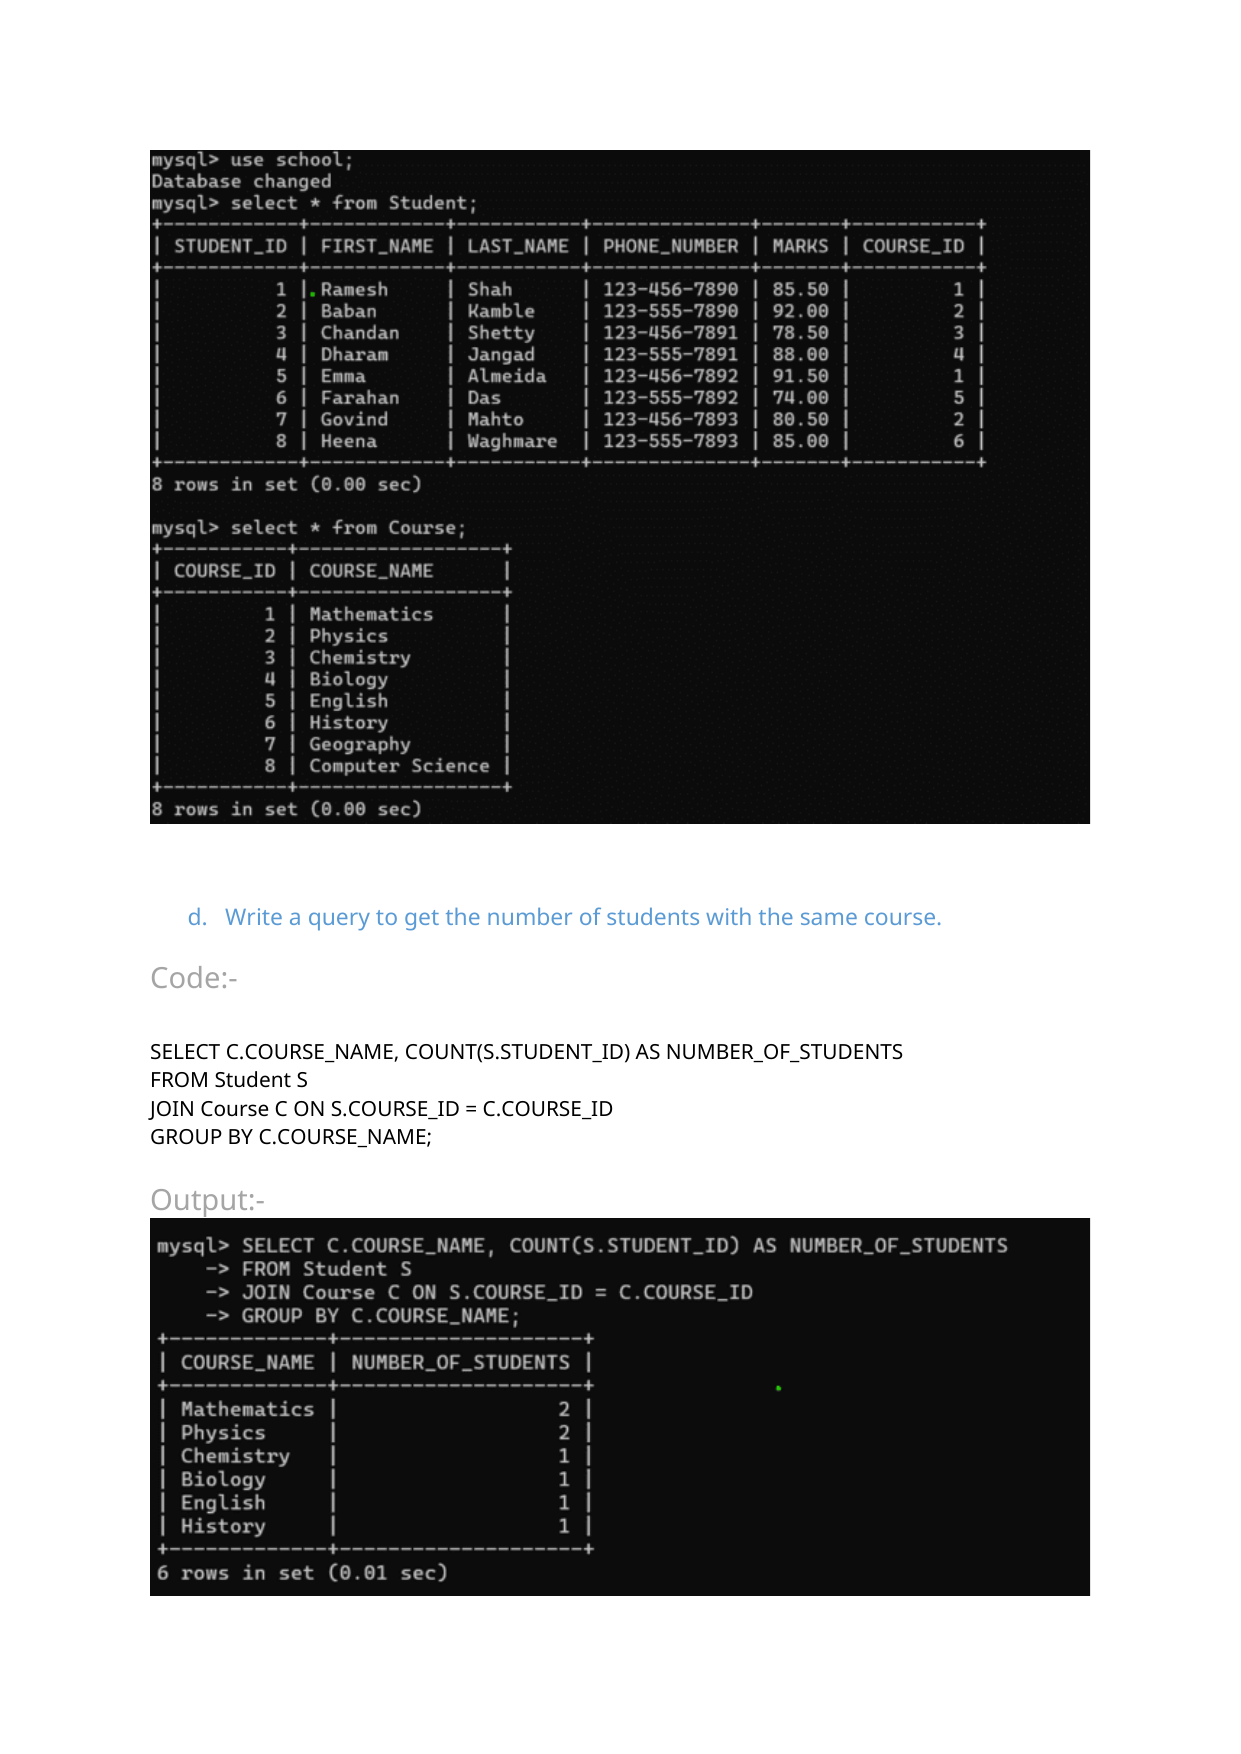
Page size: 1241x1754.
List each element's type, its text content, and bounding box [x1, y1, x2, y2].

list Write a query to get the number of students with the same course. [187, 901, 1090, 932]
text JOIN Course C ON S.COURSE_ID = C.COURSE_ID [150, 1094, 1090, 1122]
text Code:- [150, 957, 1090, 997]
text GROUP BY C.COURSE_NAME; [150, 1122, 1090, 1151]
text Output:- [150, 1179, 1090, 1218]
picture [150, 1218, 1091, 1596]
text SELECT C.COURSE_NAME, COUNT(S.STUDENT_ID) AS NUMBER_OF_STUDENTS [150, 1037, 1090, 1065]
picture [150, 150, 1091, 824]
text FROM Student S [150, 1065, 1090, 1094]
